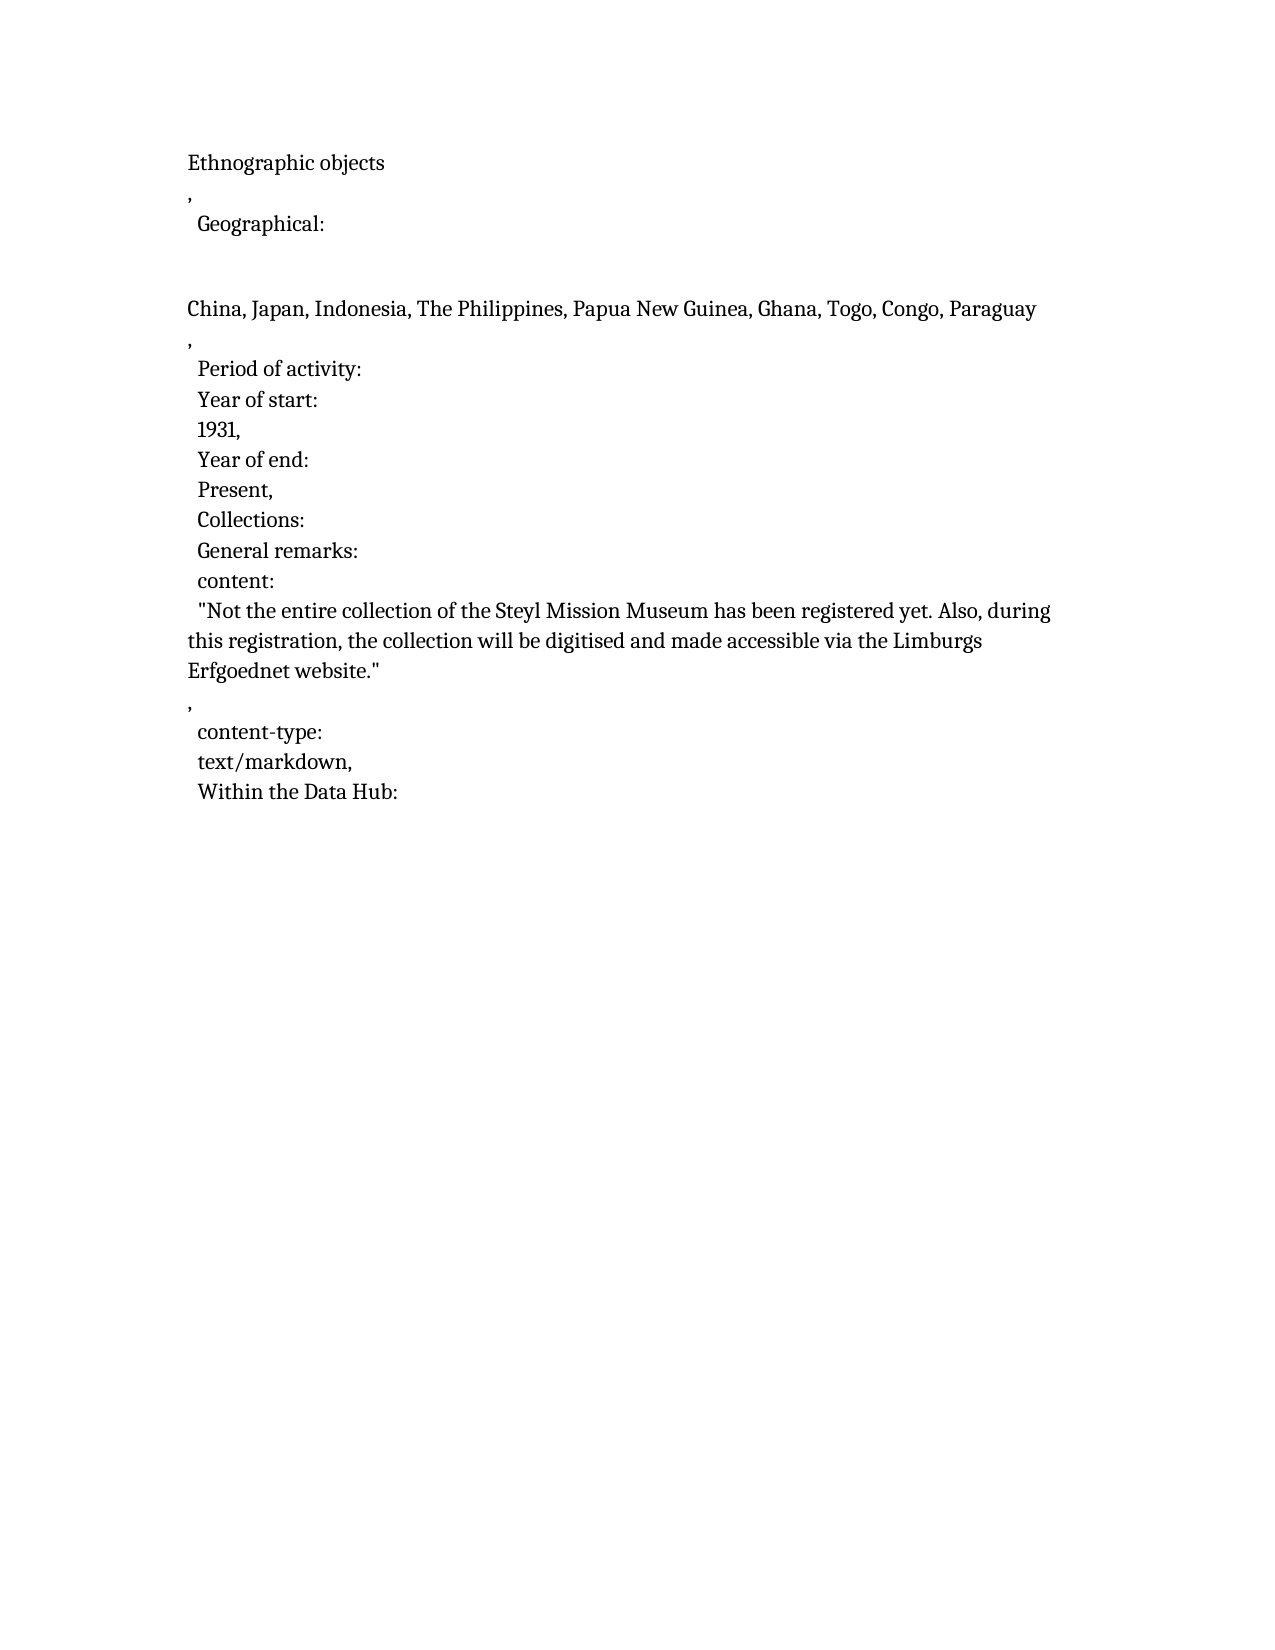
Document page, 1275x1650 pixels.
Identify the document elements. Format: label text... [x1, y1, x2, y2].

text China, Japan, Indonesia, The Philippines, Papua New Guinea, Ghana, Togo, Congo, Paraguay , Period of activity: Year of start: 1931, Year of end: Present, Collections: General remarks: content: "Not the entire collection of the Steyl Mission Museum has been registered yet. Also, during this registration, the collection will be digitised and made accessible via the Limburgs Erfgoednet website." , content-type: text/markdown, Within the Data Hub: [187, 296, 1087, 806]
text Ethnographic objects , Geographical: [187, 150, 1087, 237]
